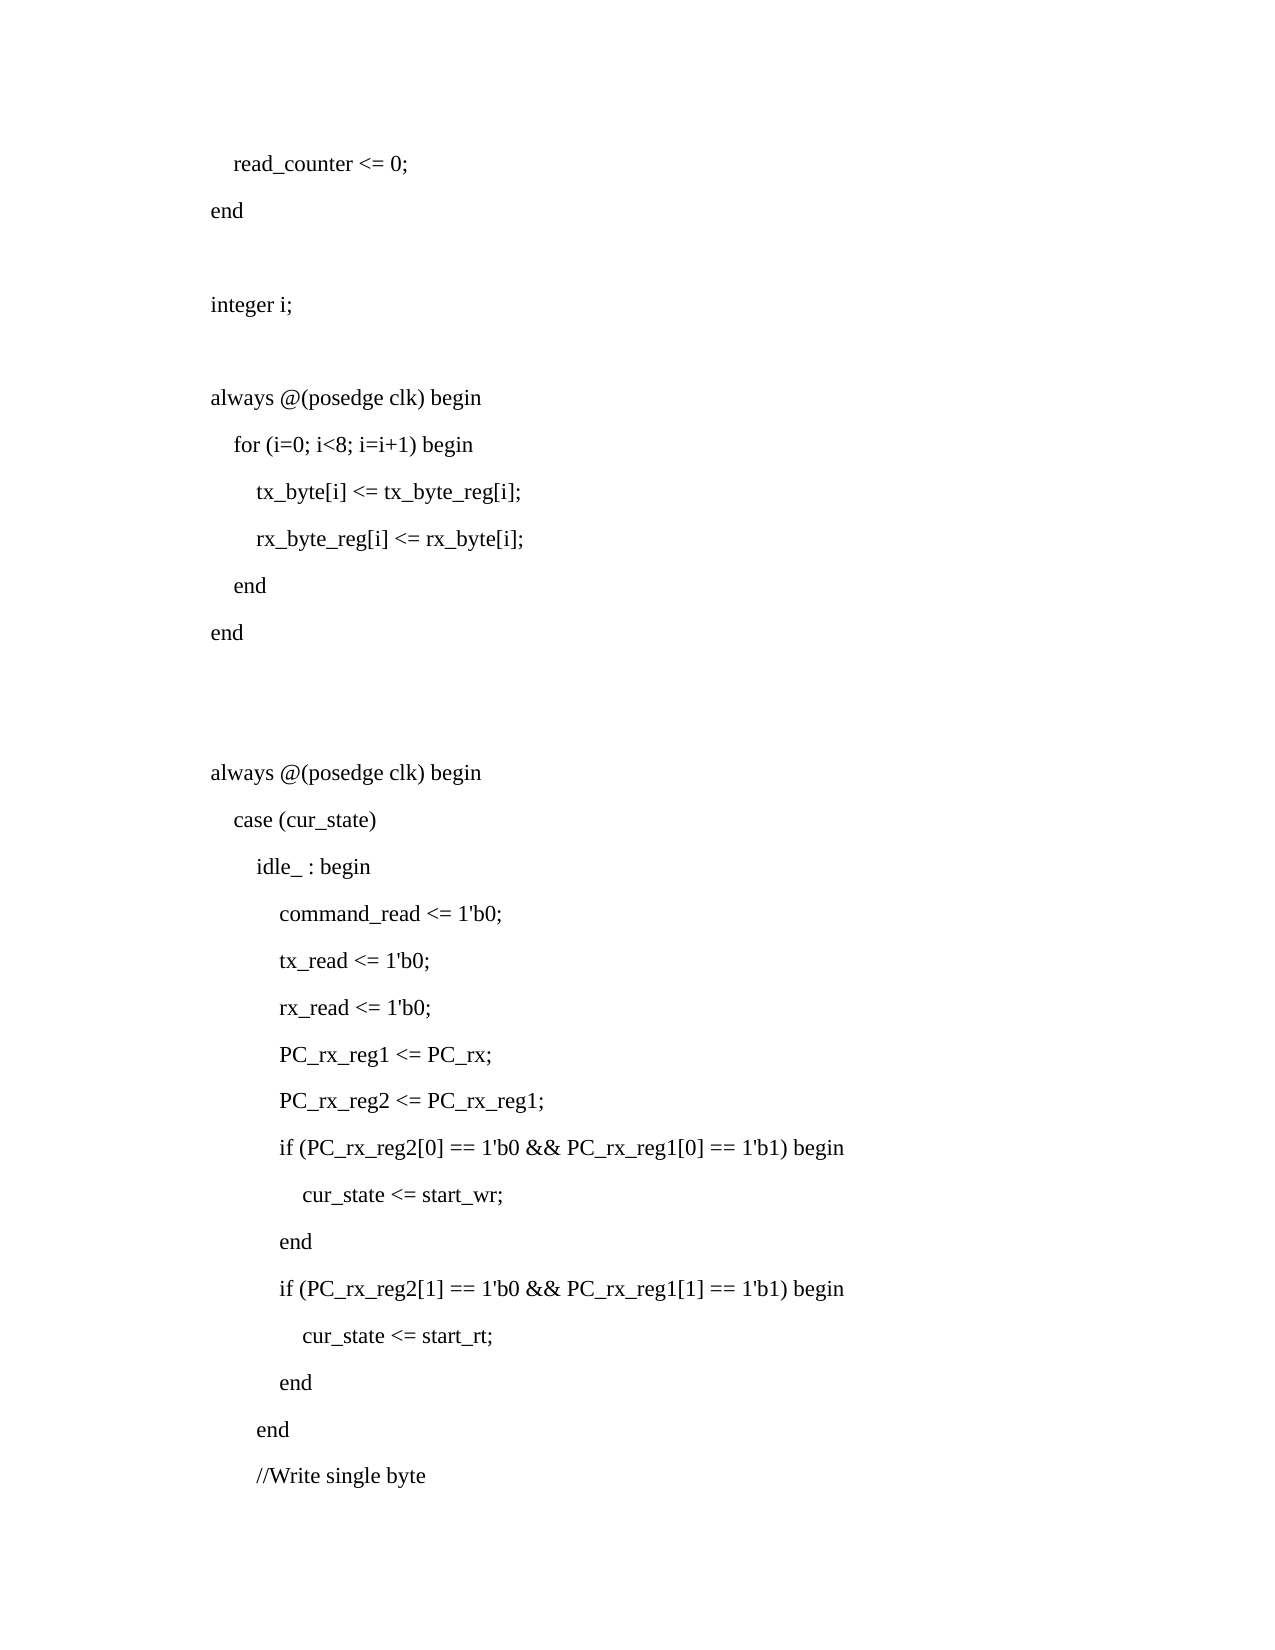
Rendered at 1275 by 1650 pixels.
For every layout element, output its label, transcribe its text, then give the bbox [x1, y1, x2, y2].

text read_counter <= 0; [187, 150, 1087, 176]
text //Write single byte [187, 1462, 1087, 1489]
text end [187, 1228, 1087, 1254]
text rx_byte_reg[i] <= rx_byte[i]; [187, 525, 1087, 551]
text if (PC_rx_reg2[1] == 1'b0 && PC_rx_reg1[1] == 1'b1) begin [187, 1275, 1087, 1301]
text end [187, 1369, 1087, 1395]
text always @(posedge clk) begin [187, 384, 1087, 411]
text tx_byte[i] <= tx_byte_reg[i]; [187, 478, 1087, 504]
text end [187, 572, 1087, 598]
text end [187, 619, 1087, 645]
text for (i=0; i<8; i=i+1) begin [187, 431, 1087, 458]
text idle_ : begin [187, 853, 1087, 879]
text PC_rx_reg2 <= PC_rx_reg1; [187, 1087, 1087, 1114]
text end [187, 197, 1087, 223]
text if (PC_rx_reg2[0] == 1'b0 && PC_rx_reg1[0] == 1'b1) begin [187, 1134, 1087, 1161]
text command_read <= 1'b0; [187, 900, 1087, 926]
text rx_read <= 1'b0; [187, 994, 1087, 1020]
text case (cur_state) [187, 806, 1087, 833]
text integer i; [187, 291, 1087, 317]
text always @(posedge clk) begin [187, 759, 1087, 786]
text end [187, 1416, 1087, 1442]
text PC_rx_reg1 <= PC_rx; [187, 1041, 1087, 1067]
text cur_state <= start_rt; [187, 1322, 1087, 1348]
text cur_state <= start_wr; [187, 1181, 1087, 1208]
text tx_read <= 1'b0; [187, 947, 1087, 973]
